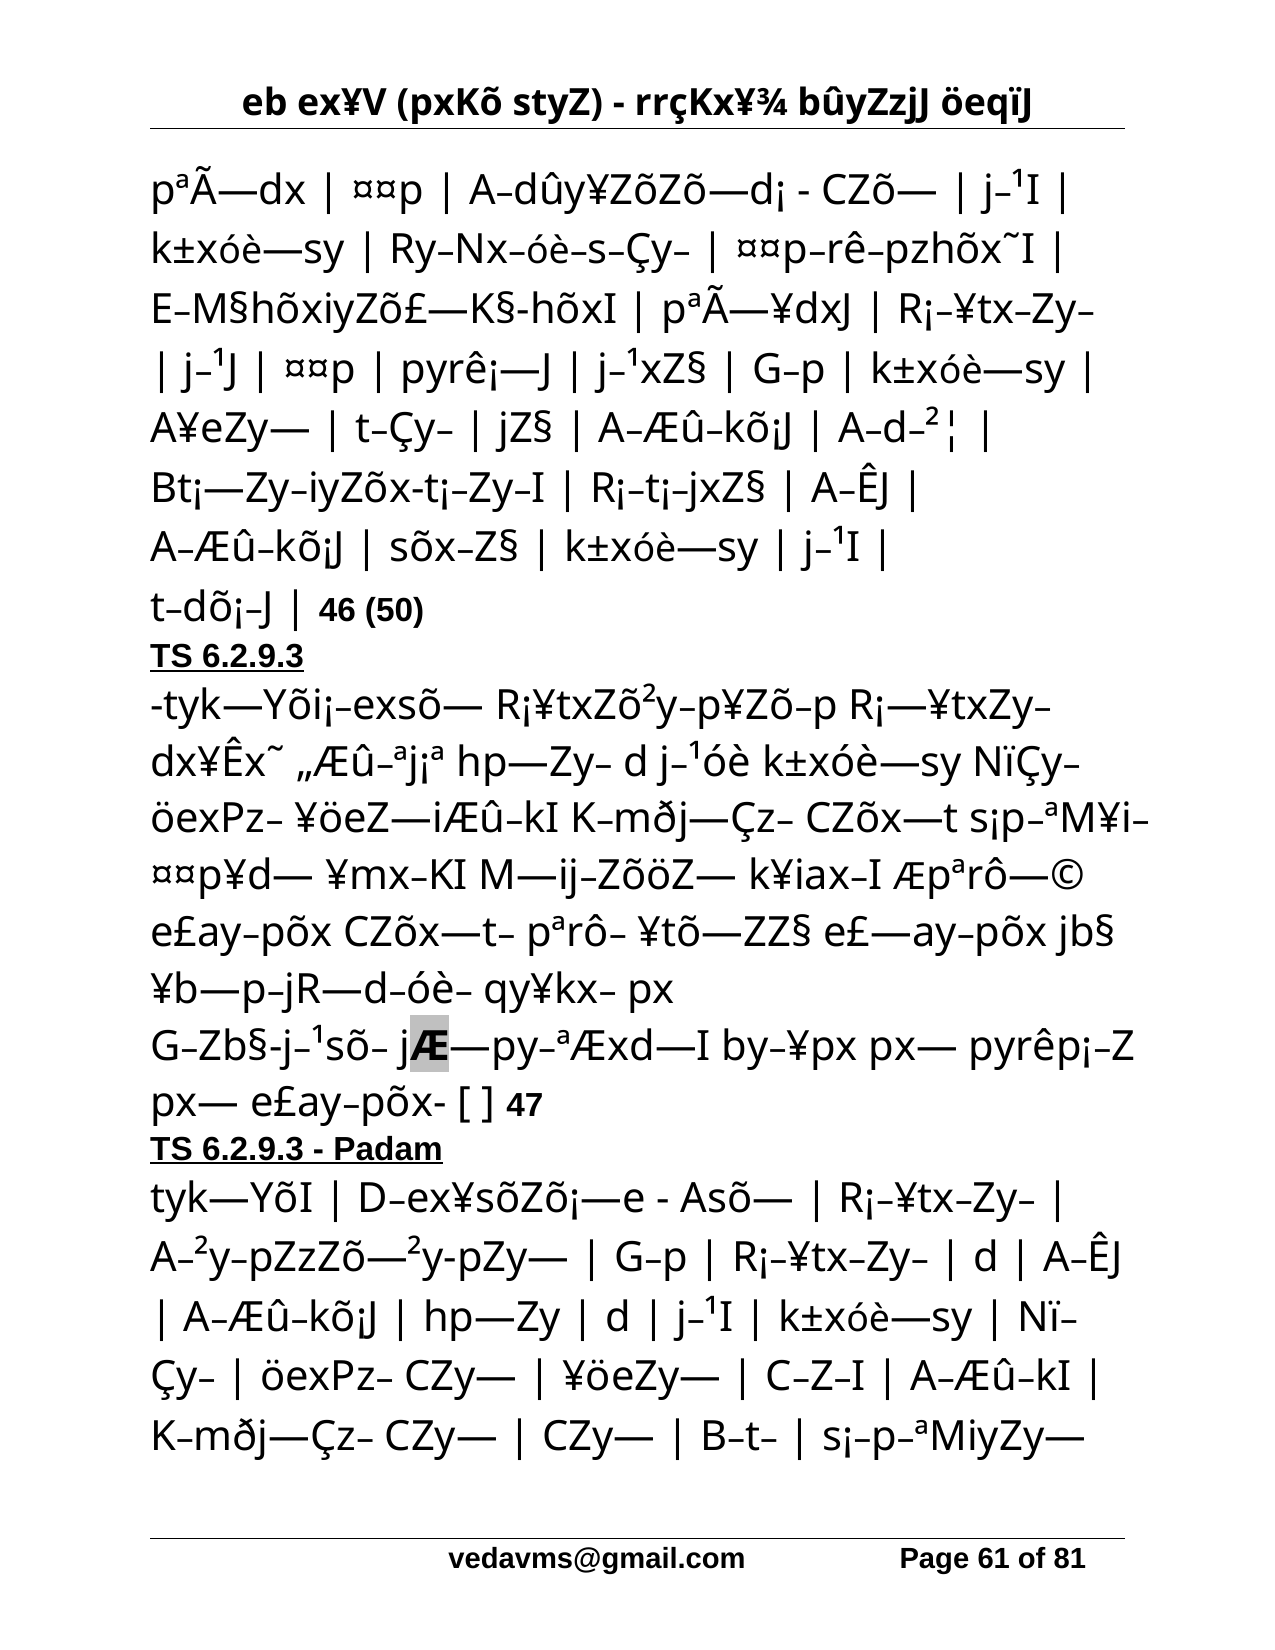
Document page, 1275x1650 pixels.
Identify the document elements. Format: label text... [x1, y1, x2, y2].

text -tyk—Yõi¡–exsõ— R¡¥txZõ²y–p¥Zõ–p R¡—¥txZy– dx¥Êx˜ „Æû–ªj¡ª hp—Zy– d j–¹óè k±xóè—sy NïÇy– öexPz– ¥öeZ—iÆû–kI K–mðj—Çz– CZõx—t s¡p–ªM¥i–¤¤p¥d— ¥mx–KI M—ij–ZõöZ— k¥iax–I Æpªrô—© e£ay–põx CZõx—t– pªrô– ¥tõ—ZZ§ e£—ay–põx jb§ ¥b—p–jR—d–óè– qy¥kx– px [150, 675, 1153, 1015]
text TS 6.2.9.3 [150, 636, 1181, 675]
text E–M§hõxiyZõ£—K§-hõxI | pªÃ—¥dxJ | R¡–¥tx–Zy– | j–¹J | ¤¤p | pyrê¡—J | j–¹xZ§ | G–p | k±xóè—sy | A¥eZy— | t–Çy– | jZ§ | A–Æû–kõ¡J | A–d–²¦ | [150, 279, 1125, 455]
text G–Zb§-j–¹sõ– jÆ—py–ªÆxd—I by–¥px px— pyrêp¡–Z [449, 1015, 1153, 1072]
text t–dõ¡–J | 46 (50) [150, 577, 1125, 633]
text tyk—YõI | D–ex¥sõZõ¡—e - Asõ— | R¡–¥tx–Zy– | [150, 1167, 1125, 1224]
text TS 6.2.9.3 - Padam [150, 1129, 1125, 1167]
text px— e£ay–põx- [ ] 47 [150, 1072, 1153, 1129]
text pªÃ—dx | ¤¤p | A–dûy¥ZõZõ—d¡ - CZõ— | j–¹I | k±xóè—sy | Ry–Nx–óè–s–Çy– | ¤¤p–rê–pzhõx˜I | [150, 160, 1125, 276]
text A–Æû–kõ¡J | sõx–Z§ | k±xóè—sy | j–¹I | [150, 517, 1125, 574]
text Bt¡—Zy–iyZõx-t¡–Zy–I | R¡–t¡–jxZ§ | A–ÊJ | [150, 458, 1125, 514]
text G–Zb§-j–¹sõ– jÆ—py–ªÆxd—I by–¥px px— pyrêp¡–Z [150, 1015, 410, 1072]
